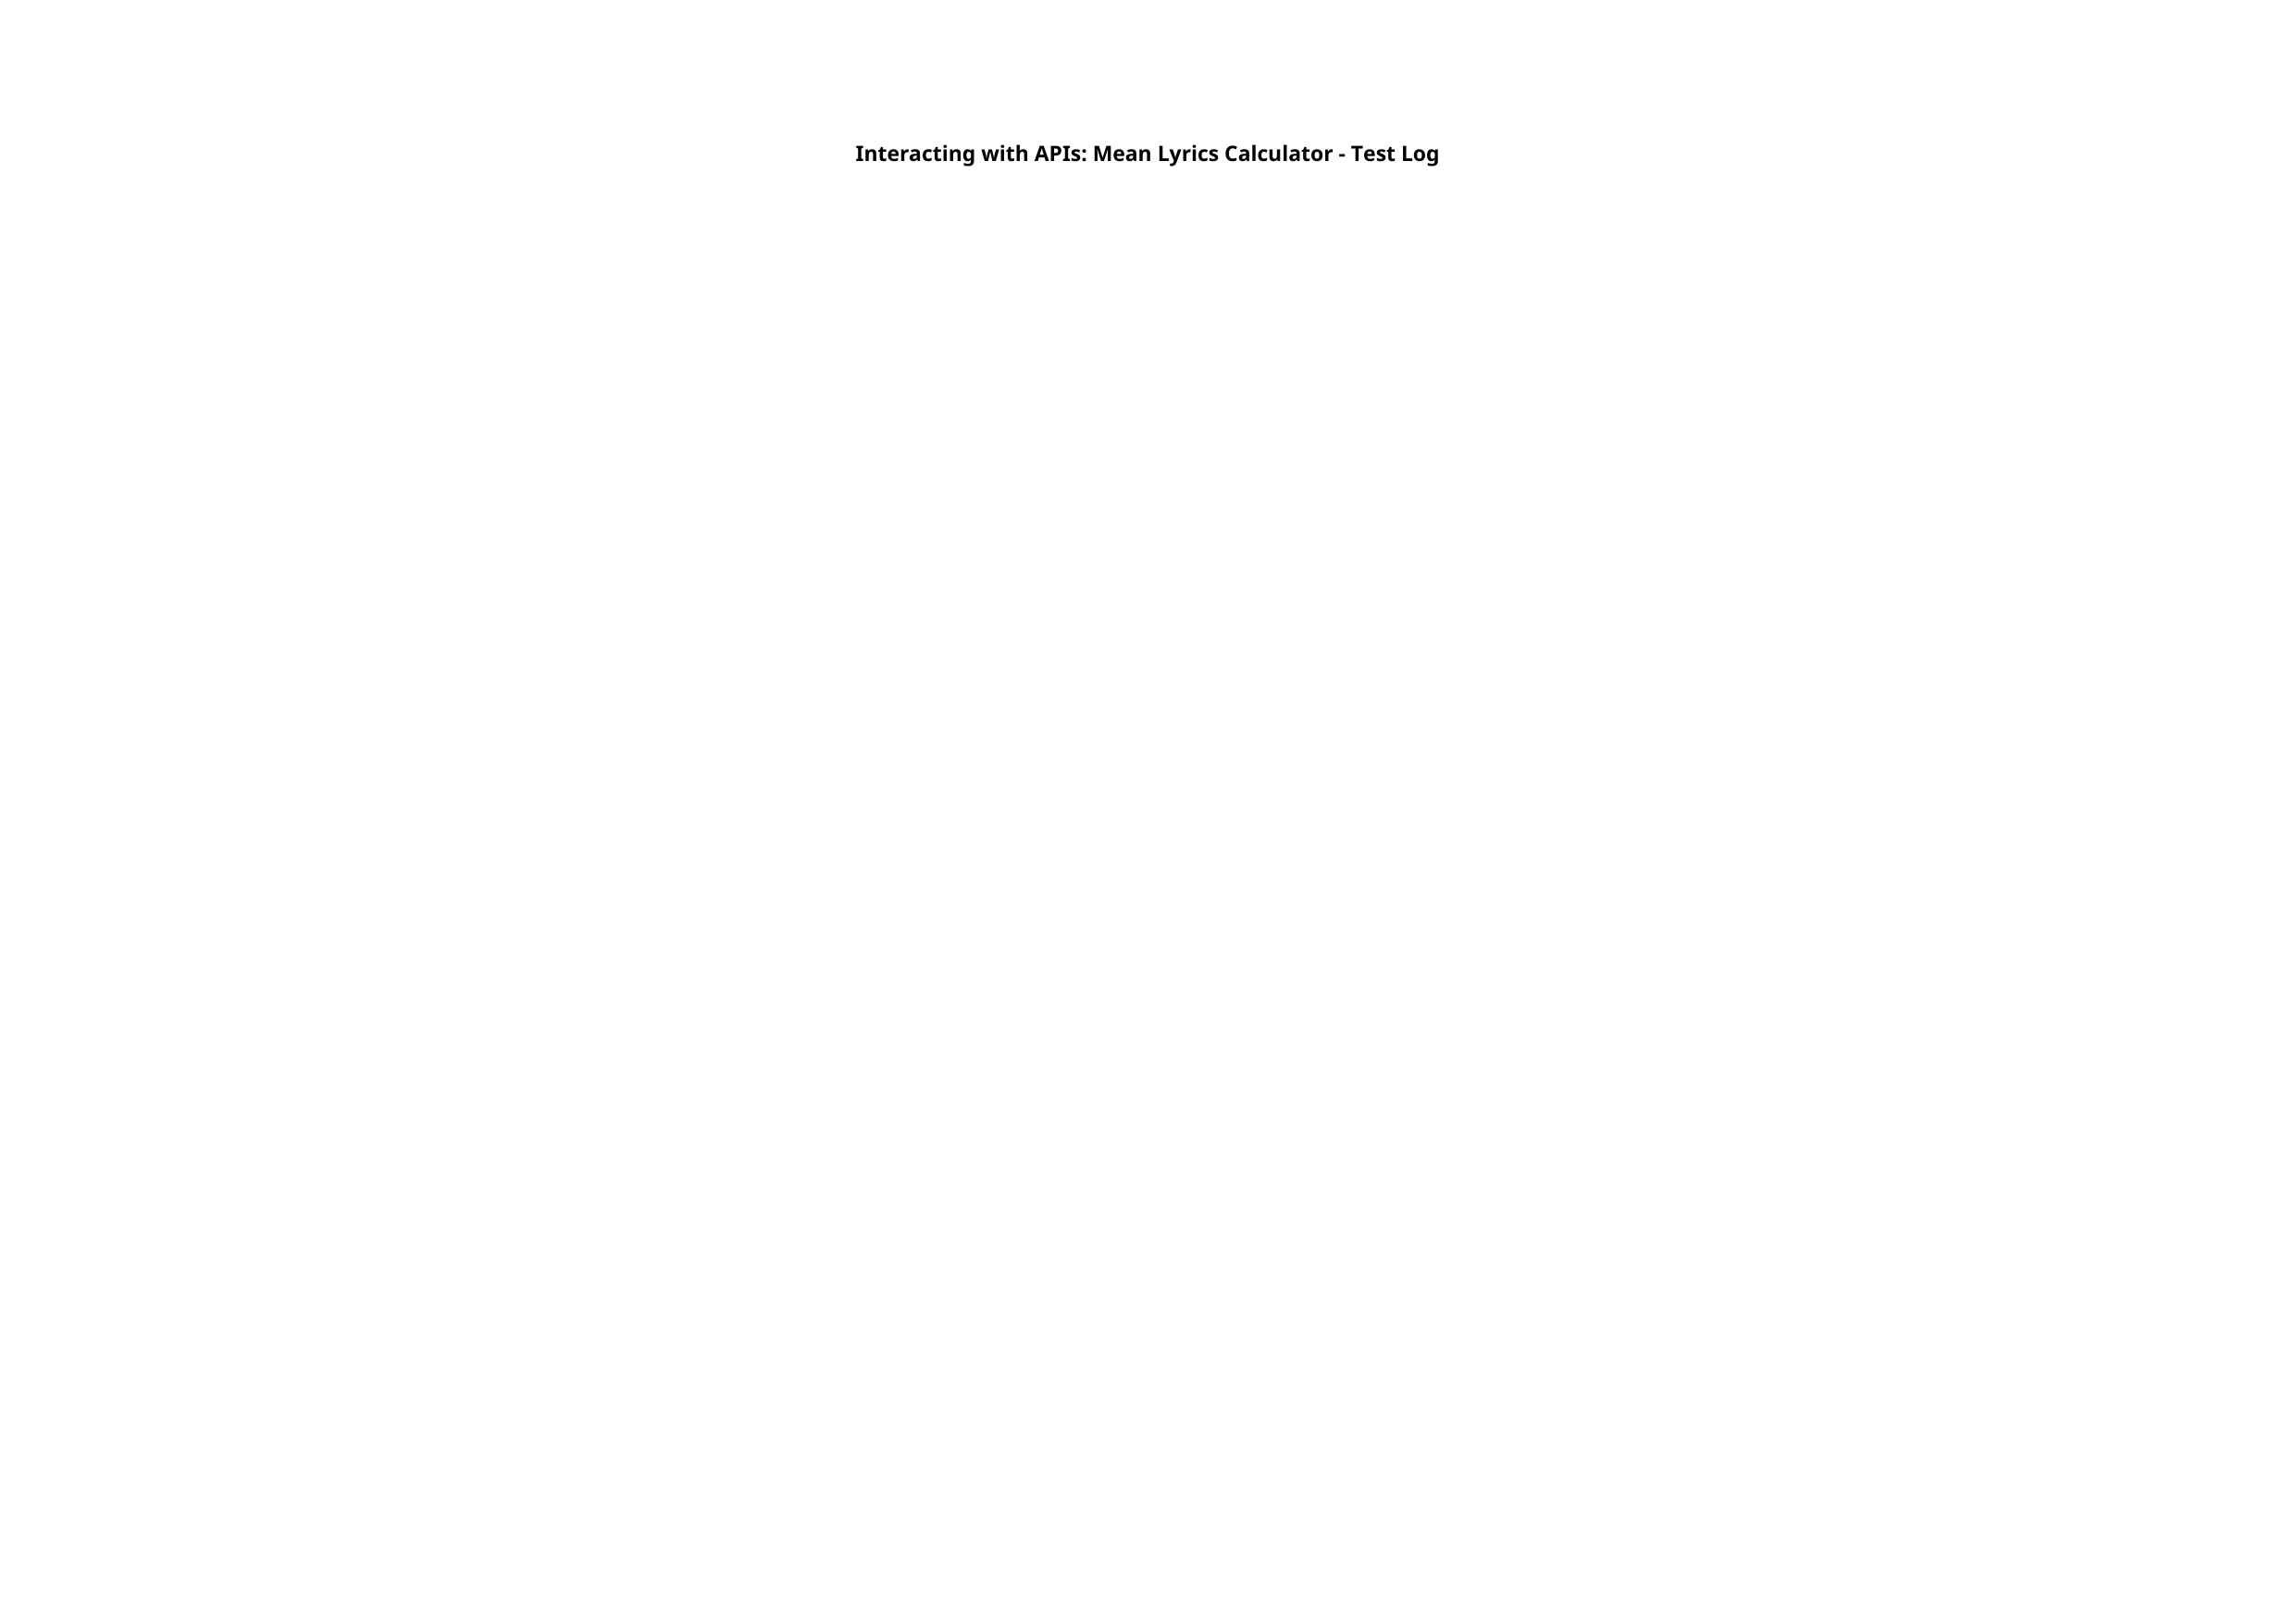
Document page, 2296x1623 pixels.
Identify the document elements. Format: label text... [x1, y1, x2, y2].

text Interacting with APIs: Mean Lyrics Calculator - Test Log [139, 139, 2156, 167]
